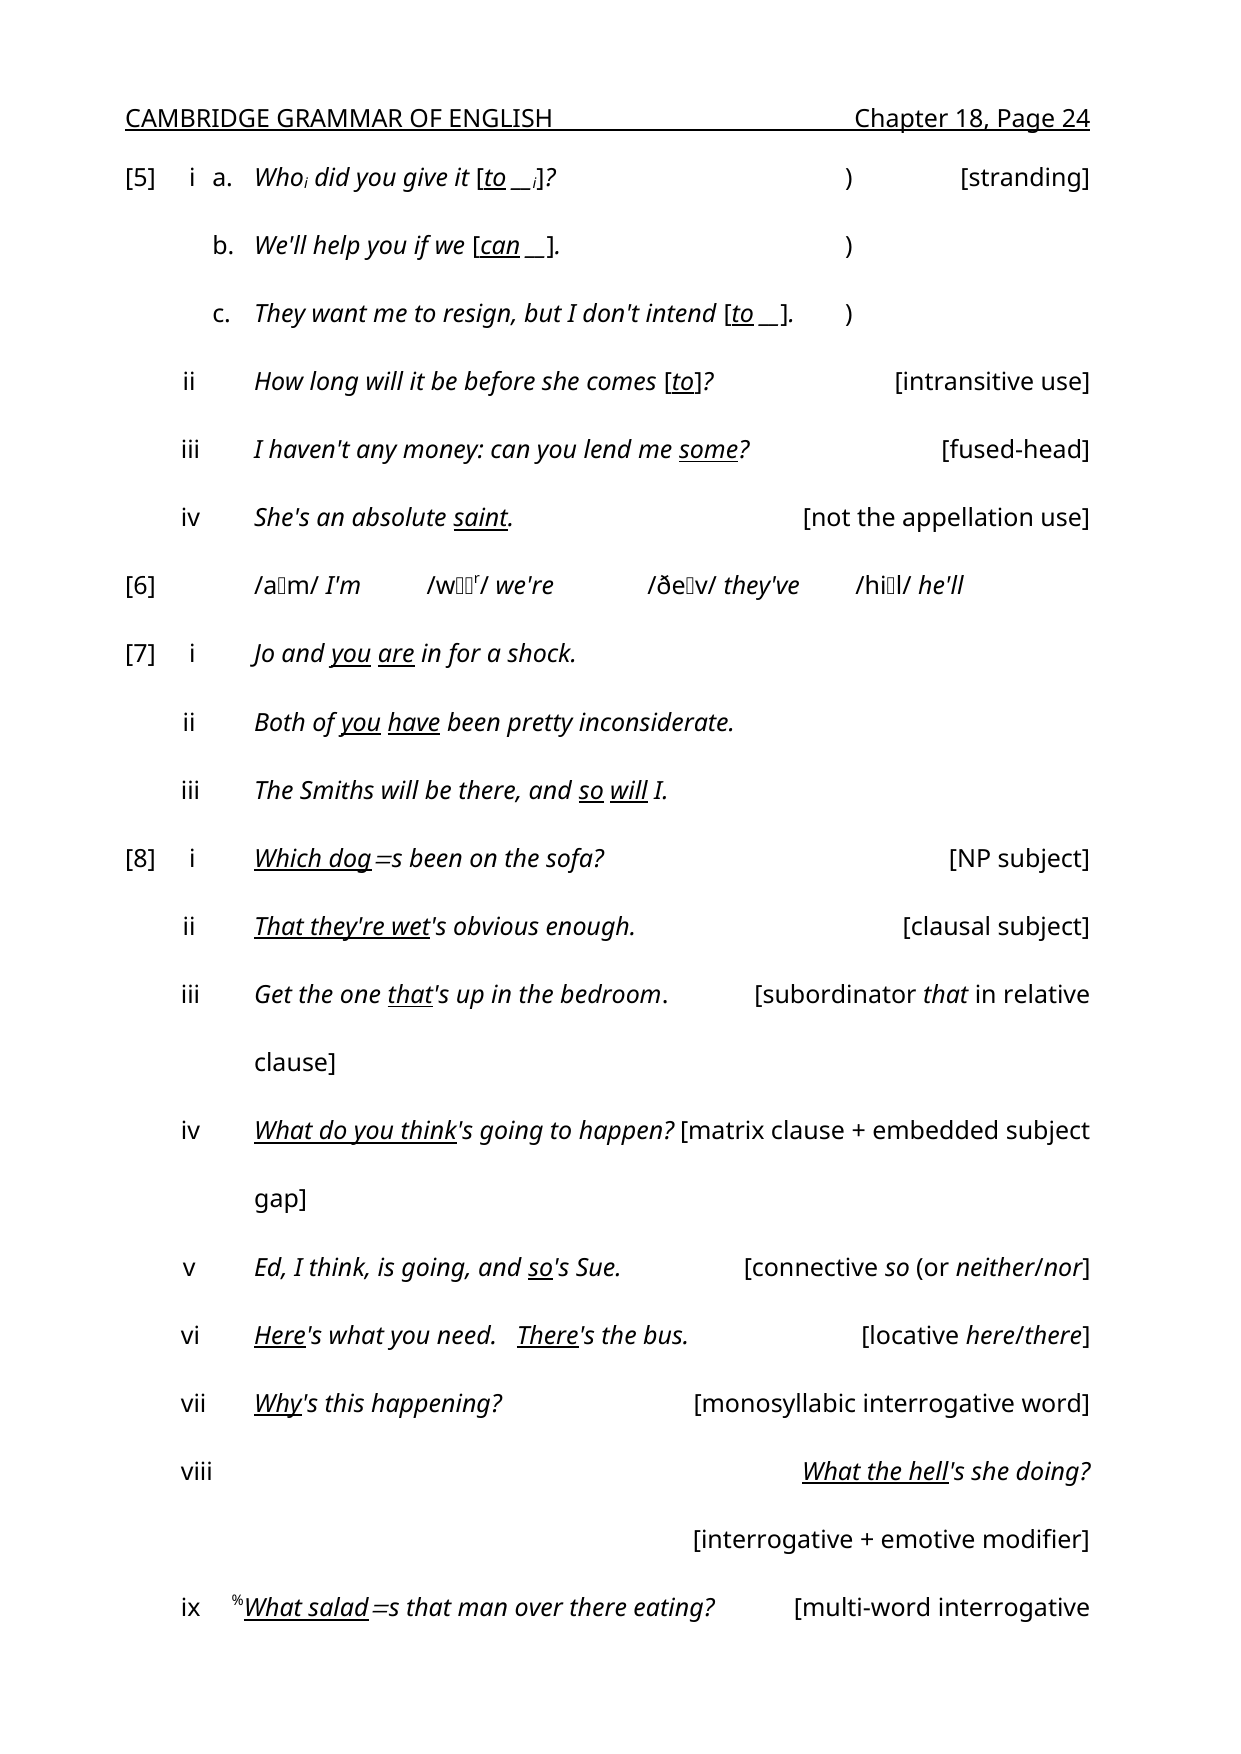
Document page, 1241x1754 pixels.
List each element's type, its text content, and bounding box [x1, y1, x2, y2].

text ii Both of you have been pretty inconsiderate. [180, 704, 1090, 738]
text iii The Smiths will be there, and so will I. [180, 772, 1090, 806]
text [6] /am/ I'm /wr/ we're /ðev/ they've /hil/ he'll [125, 568, 1090, 602]
text ii How long will it be before she comes [to]? [intransitive use] [180, 364, 1090, 398]
text iii Get the one that's up in the bedroom. [subordinator that in relative clause] [180, 977, 1090, 1079]
text ix %What salads that man over there eating? [multi-word interrogative phrase] [180, 1590, 1090, 1624]
text viii What the hell's she doing? [interrogative + emotive modifier] [180, 1454, 1090, 1556]
text c. They want me to resign, but I don't intend [to __]. ) [180, 296, 1090, 329]
text [7] i Jo and you are in for a shock. [125, 636, 1090, 670]
text vi Here's what you need. There's the bus. [locative here/there] [180, 1317, 1090, 1351]
text [5] i a. Whoi did you give it [to __i]? ) [stranding] [125, 159, 1090, 193]
text v Ed, I think, is going, and so's Sue. [connective so (or neither/nor] [180, 1249, 1090, 1283]
text iv What do you think's going to happen? [matrix clause + embedded subject gap] [180, 1113, 1090, 1215]
text b. We'll help you if we [can __]. ) [180, 227, 1090, 261]
text vii Why's this happening? [monosyllabic interrogative word] [180, 1386, 1090, 1419]
text ii That they're wet's obvious enough. [clausal subject] [180, 909, 1090, 943]
text [8] i Which dogs been on the sofa? [NP subject] [125, 841, 1090, 874]
text iv She's an absolute saint. [not the appellation use] [180, 500, 1090, 534]
text iii I haven't any money: can you lend me some? [fused-head] [180, 432, 1090, 466]
